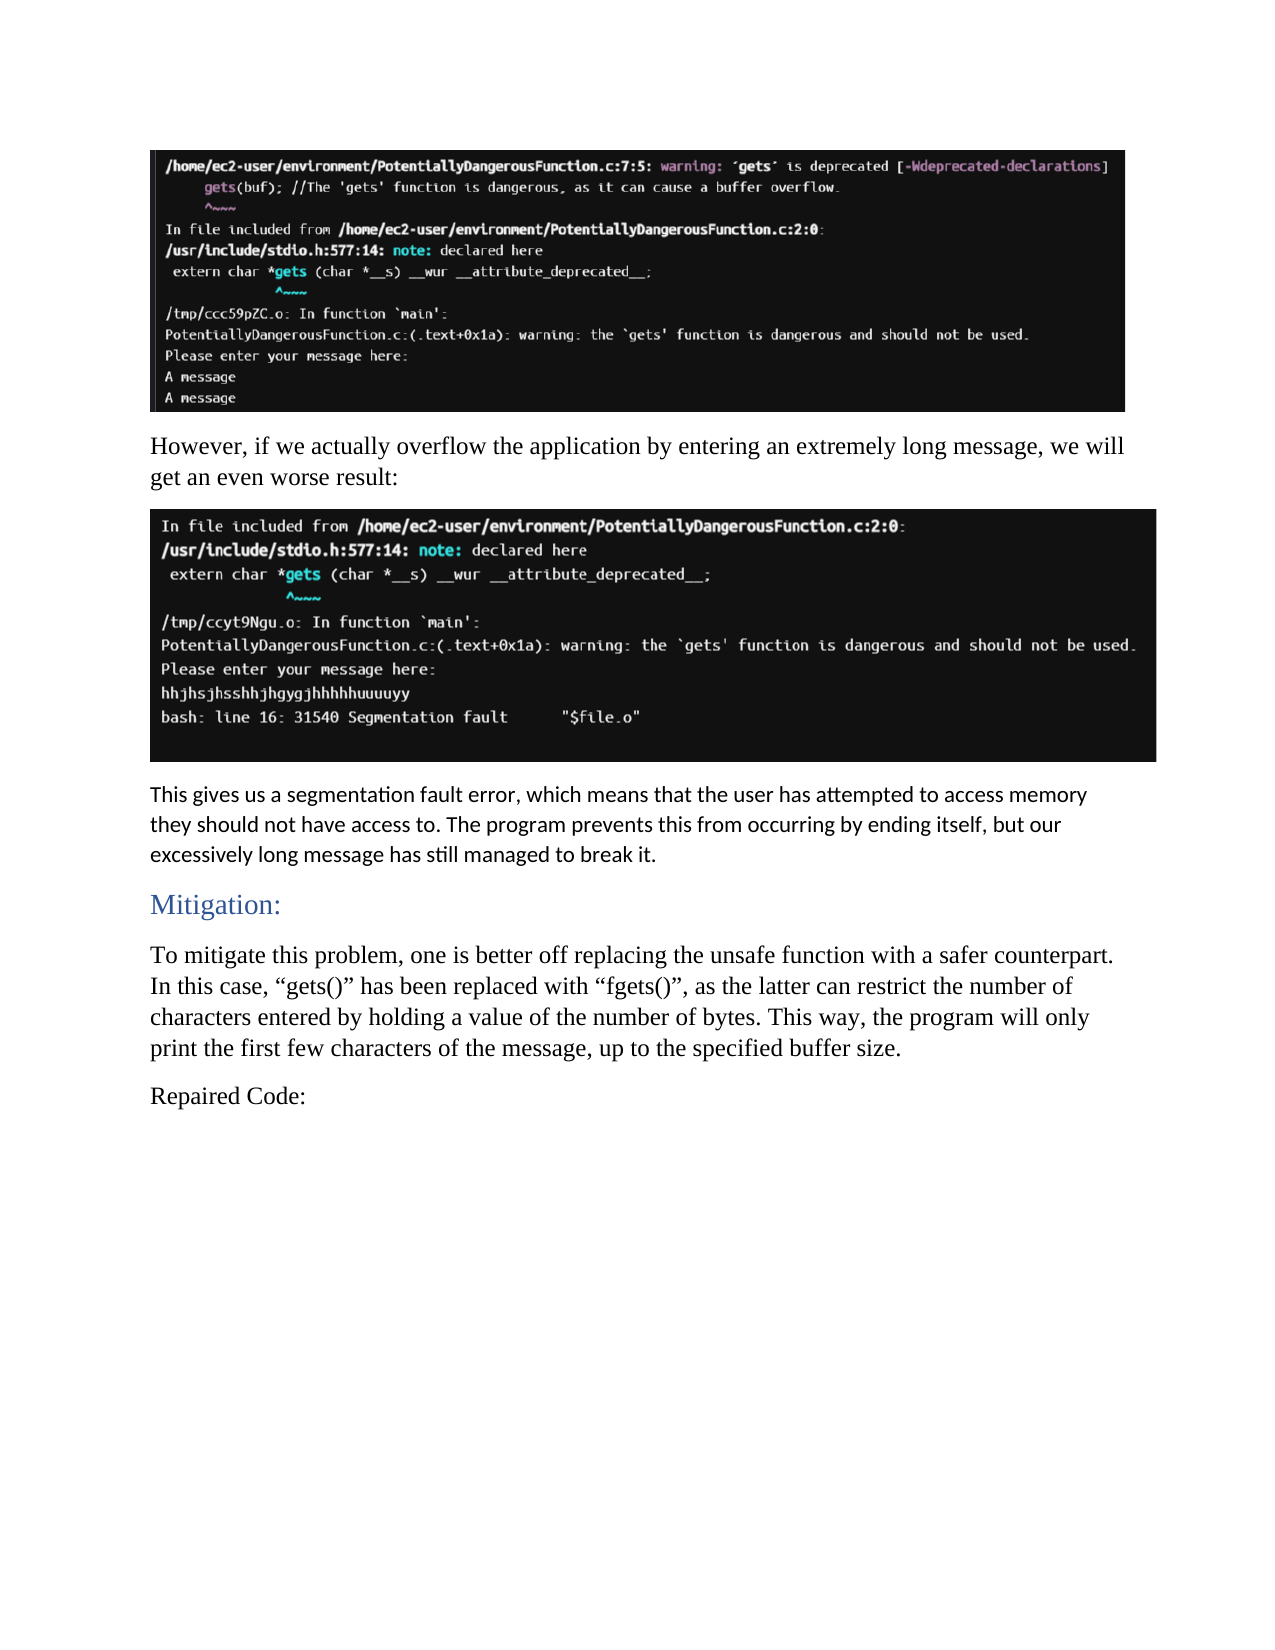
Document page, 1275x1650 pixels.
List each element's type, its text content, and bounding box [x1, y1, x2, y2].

picture [150, 150, 1125, 412]
text To mitigate this problem, one is better off replacing the unsafe function with a safer counterpart. In this case, “gets()” has been replaced with “fgets()”, as the latter can restrict the number of characters entered by holding a value of the number of bytes. This way, the program will only print the first few characters of the message, up to the specified buffer size. [150, 940, 1125, 1062]
picture [150, 509, 1157, 762]
text However, if we actually overflow the application by entering an extremely long message, we will get an even worse result: [150, 431, 1125, 491]
text Mitigation: [150, 887, 1125, 921]
text Repaired Code: [150, 1081, 1125, 1110]
text This gives us a segmentation fault error, which means that the user has attempted to access memory they should not have access to. The program prevents this from occurring by ending itself, but our excessively long message has still managed to break it. [150, 780, 1125, 868]
